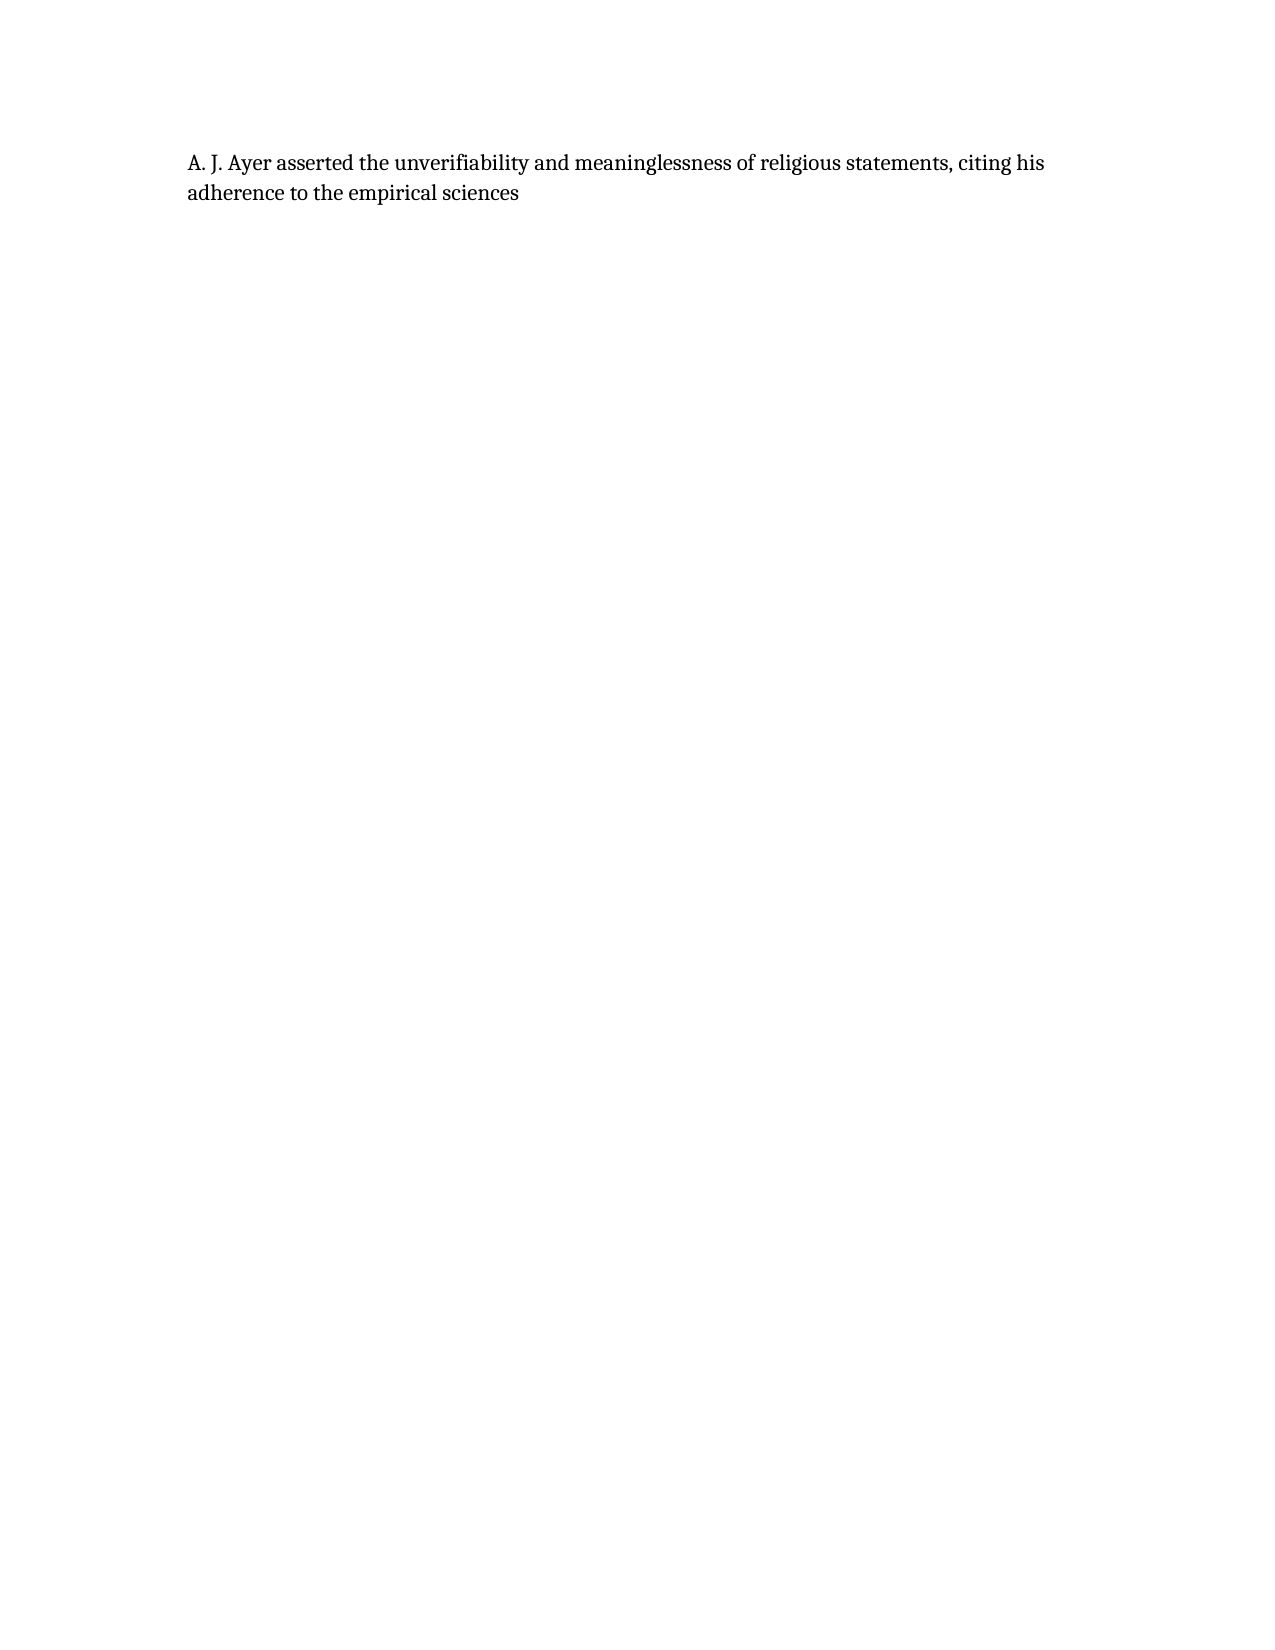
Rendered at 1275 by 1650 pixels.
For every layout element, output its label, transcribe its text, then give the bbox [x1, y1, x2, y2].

text A. J. Ayer asserted the unverifiability and meaninglessness of religious statements, citing his adherence to the empirical sciences [187, 150, 1087, 207]
